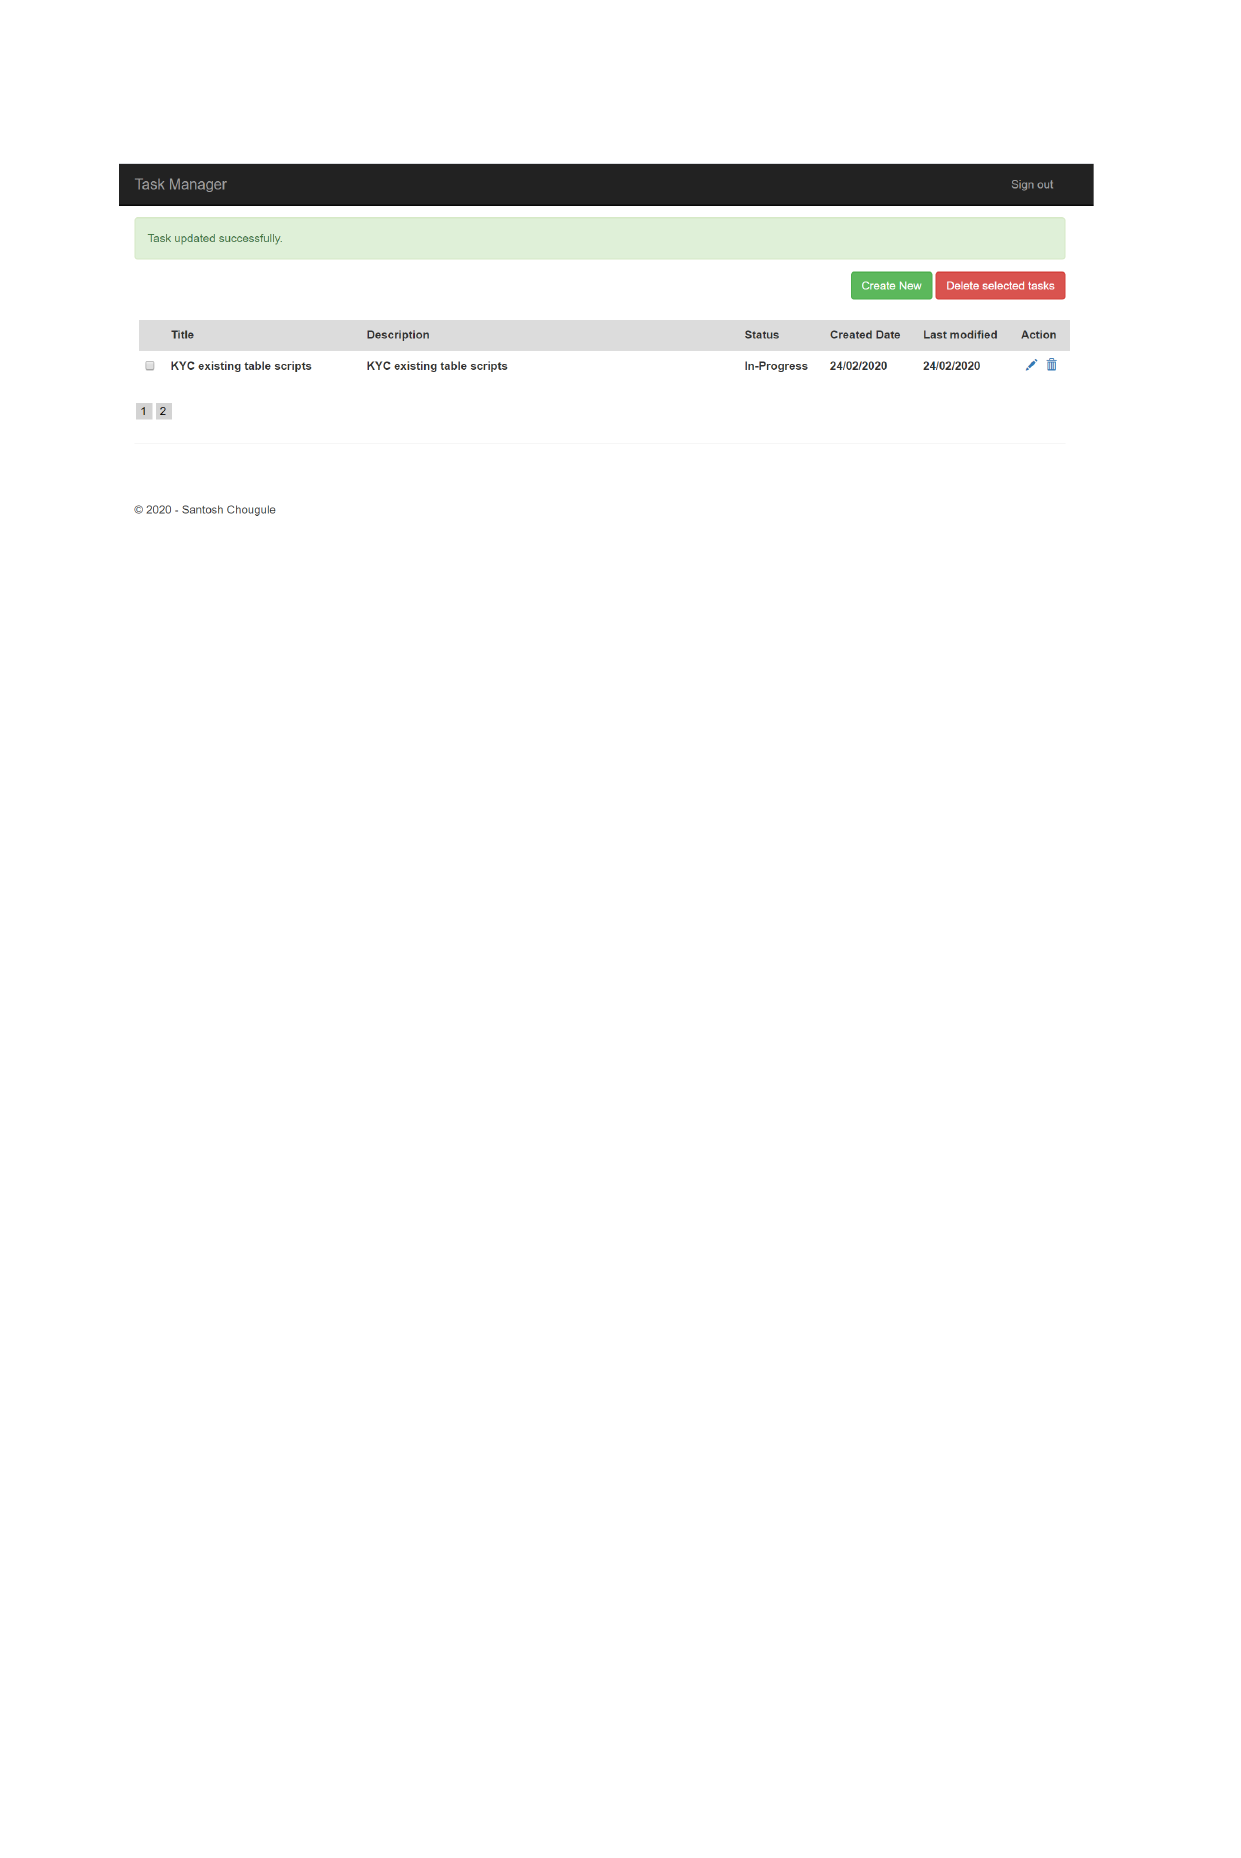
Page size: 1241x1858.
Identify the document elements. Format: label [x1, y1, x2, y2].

picture [119, 163, 1094, 528]
